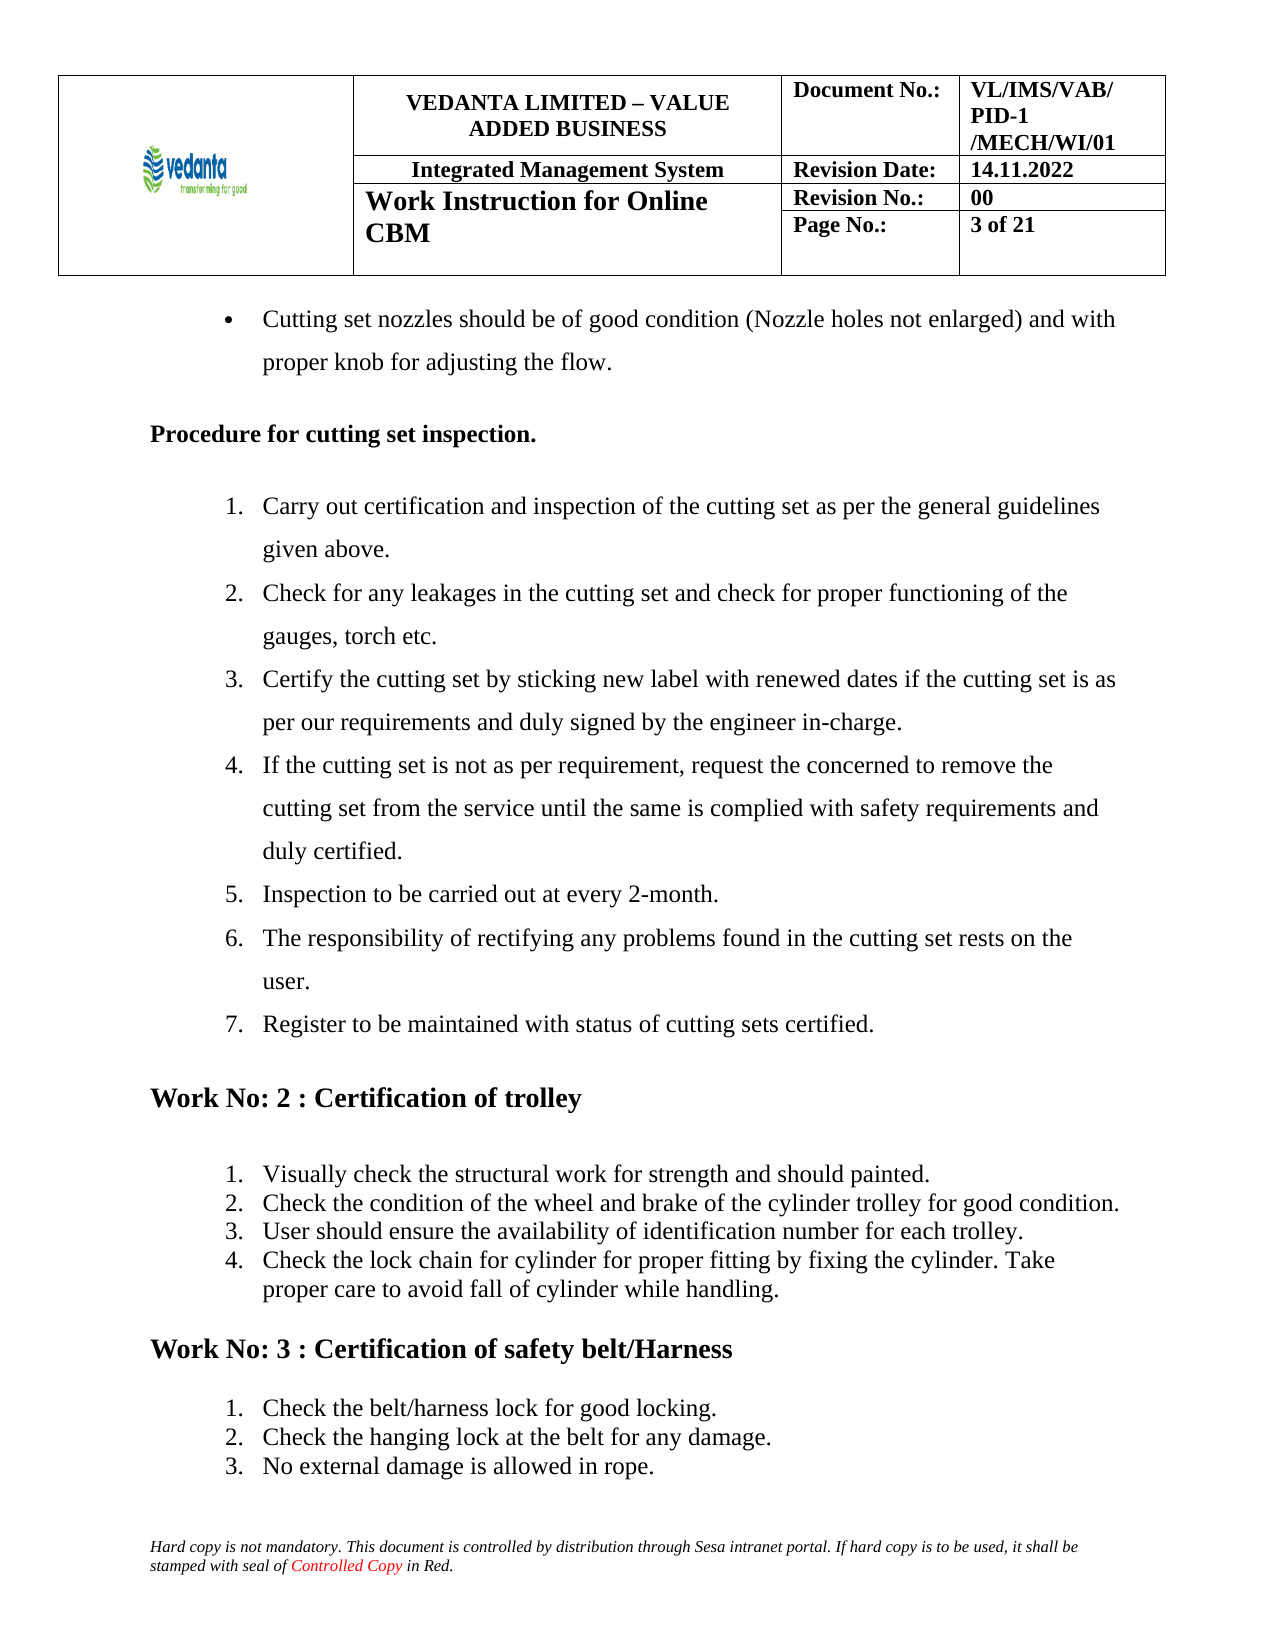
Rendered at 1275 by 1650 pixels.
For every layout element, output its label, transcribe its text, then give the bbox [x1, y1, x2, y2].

list Inspection to be carried out at every 2-month. [225, 879, 1125, 908]
text Procedure for cutting set inspection. [150, 419, 1125, 448]
text Work No: 3 : Certification of safety belt/Harness [150, 1332, 1125, 1364]
list No external damage is allowed in rope. [225, 1451, 1125, 1480]
list Carry out certification and inspection of the cutting set as per the general guidelines given above. [225, 491, 1125, 563]
list Check the lock chain for cylinder for proper fitting by fixing the cylinder. Take proper care to avoid fall of cylinder while handling. [225, 1245, 1125, 1303]
list If the cutting set is not as per requirement, request the concerned to remove the cutting set from the service until the same is complied with safety requirements and duly certified. [225, 750, 1125, 865]
list Check for any leakages in the cutting set and check for proper functioning of the gauges, torch etc. [225, 578, 1125, 649]
list Certify the cutting set by sticking new label with renewed dates if the cutting set is as per our requirements and duly signed by the engineer in-charge. [225, 664, 1125, 736]
text Work No: 2 : Certification of trolley [150, 1081, 1125, 1114]
list Check the belt/harness lock for good locking. [225, 1393, 1125, 1422]
list Check the hanging lock at the belt for any damage. [225, 1422, 1125, 1451]
list The responsibility of rectifying any problems found in the cutting set rests on the user. [225, 923, 1125, 994]
list Cutting set nozzles should be of good condition (Nozzle holes not enlarged) and with proper knob for adjusting the flow. [225, 304, 1125, 376]
picture [75, 111, 325, 232]
list User should ensure the availability of identification number for each trolley. [225, 1216, 1125, 1245]
list Visually check the structural work for strength and should painted. [225, 1159, 1125, 1188]
list Register to be maintained with status of cutting sets certified. [225, 1009, 1125, 1038]
list Check the condition of the wheel and brake of the cylinder trolley for good condition. [225, 1188, 1125, 1216]
